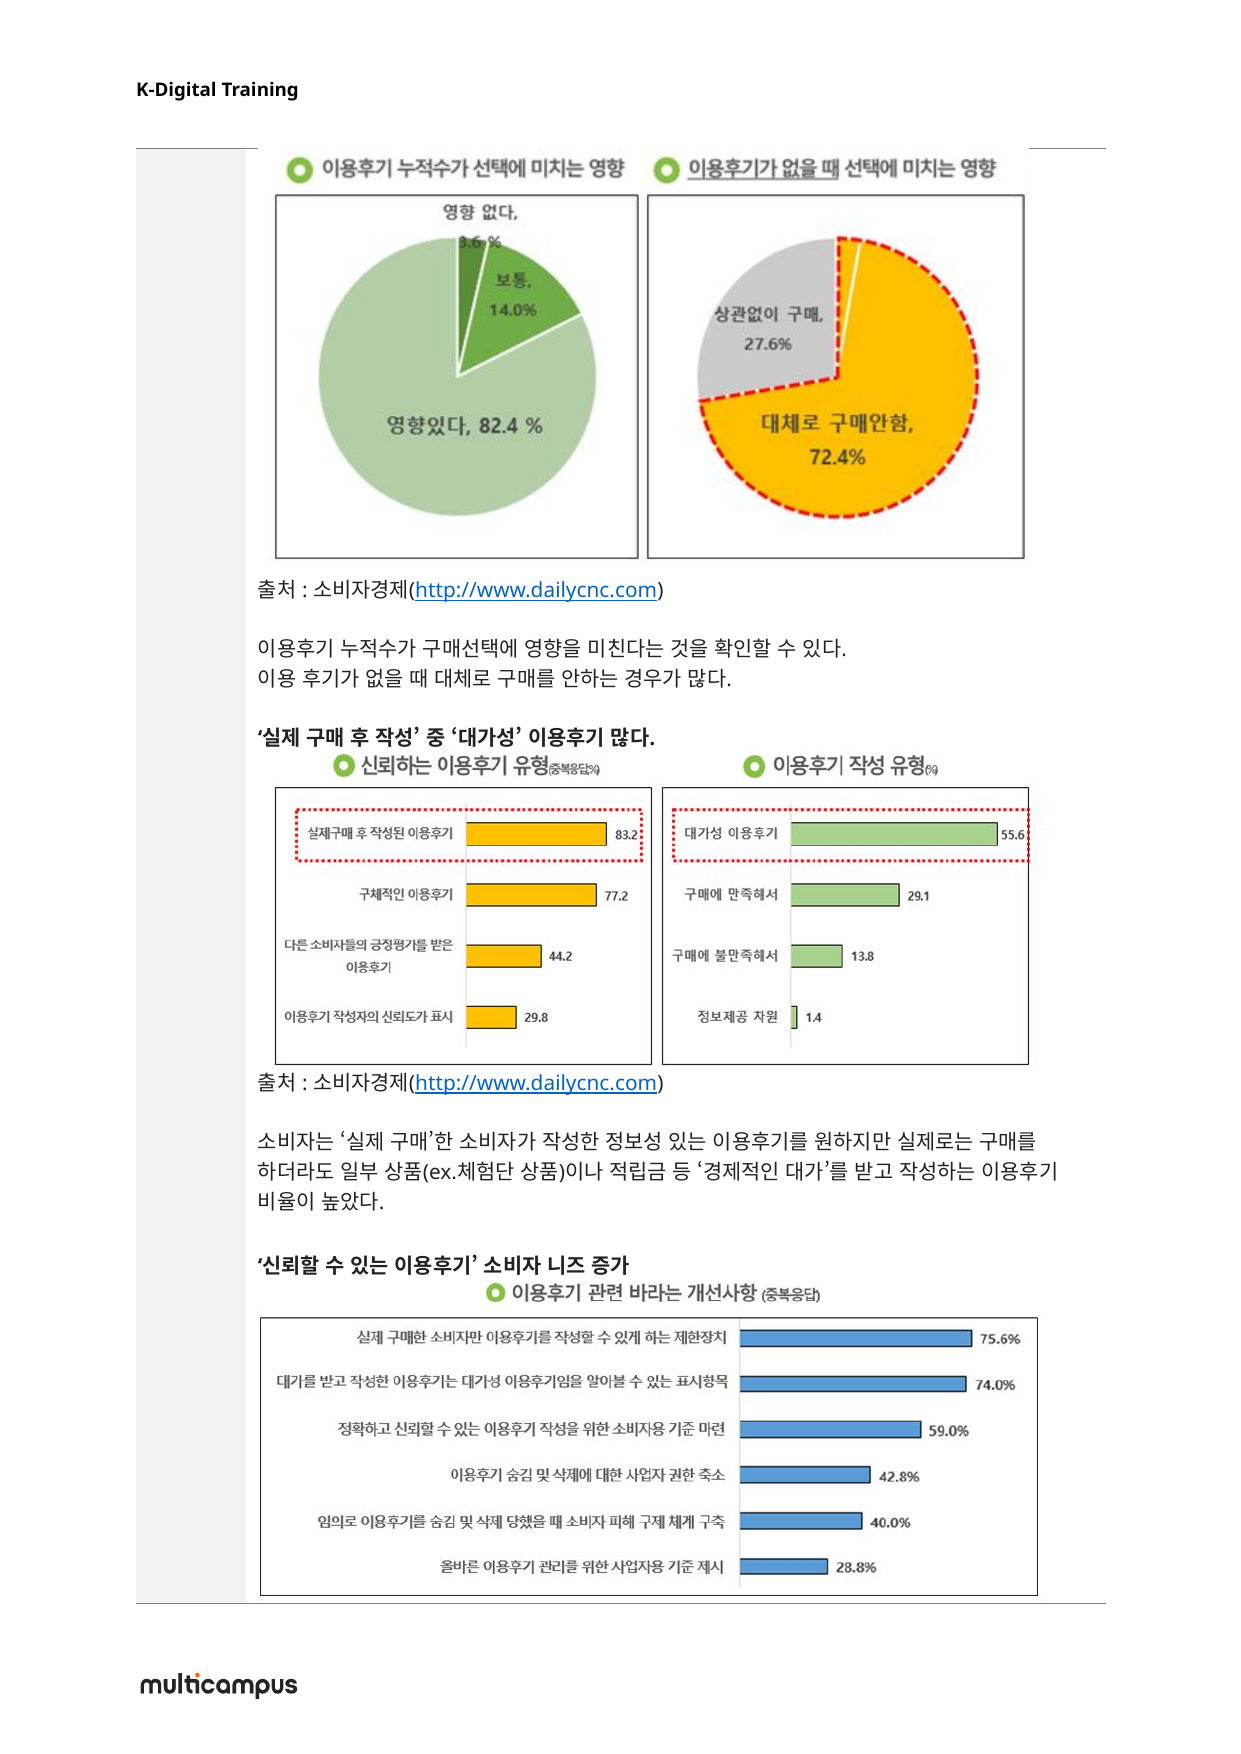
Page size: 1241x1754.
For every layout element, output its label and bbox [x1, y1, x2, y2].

picture [257, 148, 1029, 569]
picture [135, 1665, 299, 1701]
table_cell [136, 149, 246, 1602]
picture [257, 1280, 1042, 1603]
table_cell [246, 149, 1106, 1602]
picture [257, 751, 1080, 1067]
